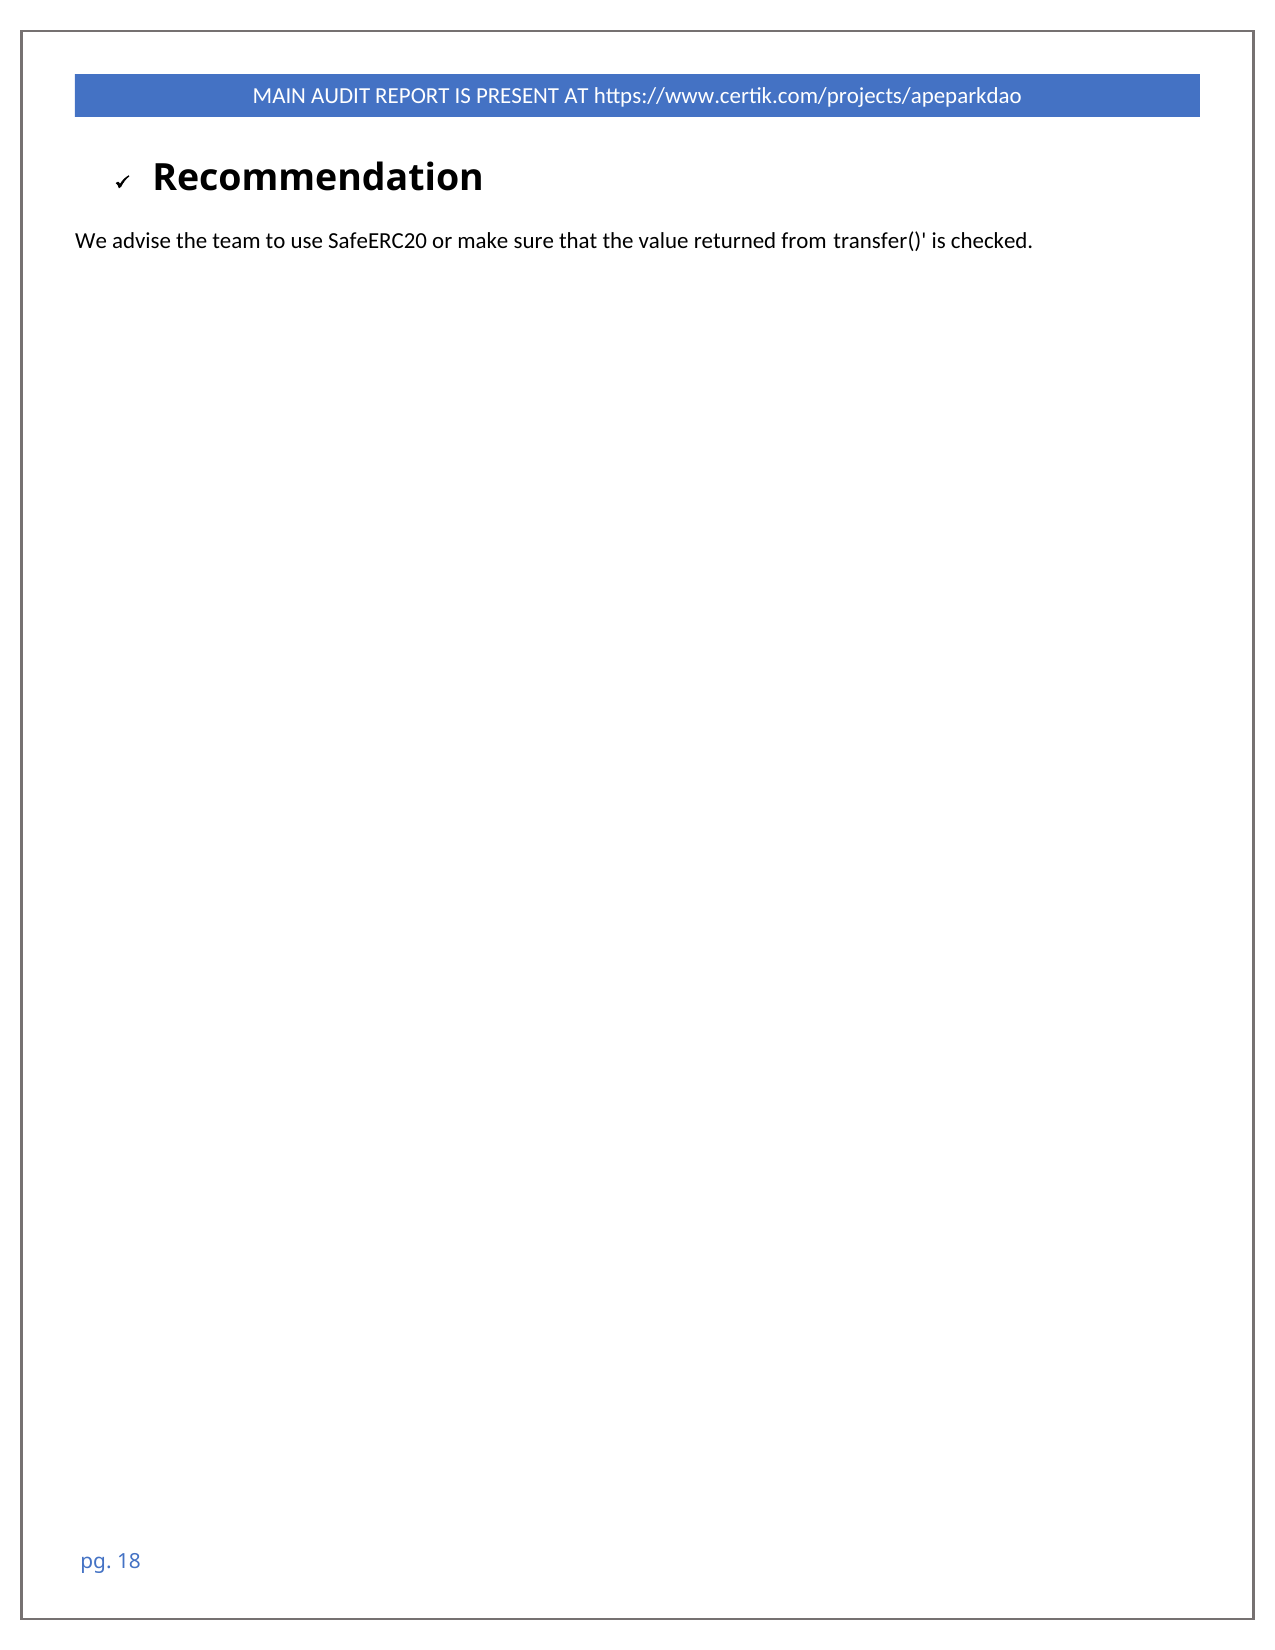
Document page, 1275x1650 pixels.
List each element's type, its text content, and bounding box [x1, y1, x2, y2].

text We advise the team to use SafeERC20 or make sure that the value returned from transfer()' is checked. [75, 222, 1200, 255]
list Recommendation [114, 150, 1200, 201]
